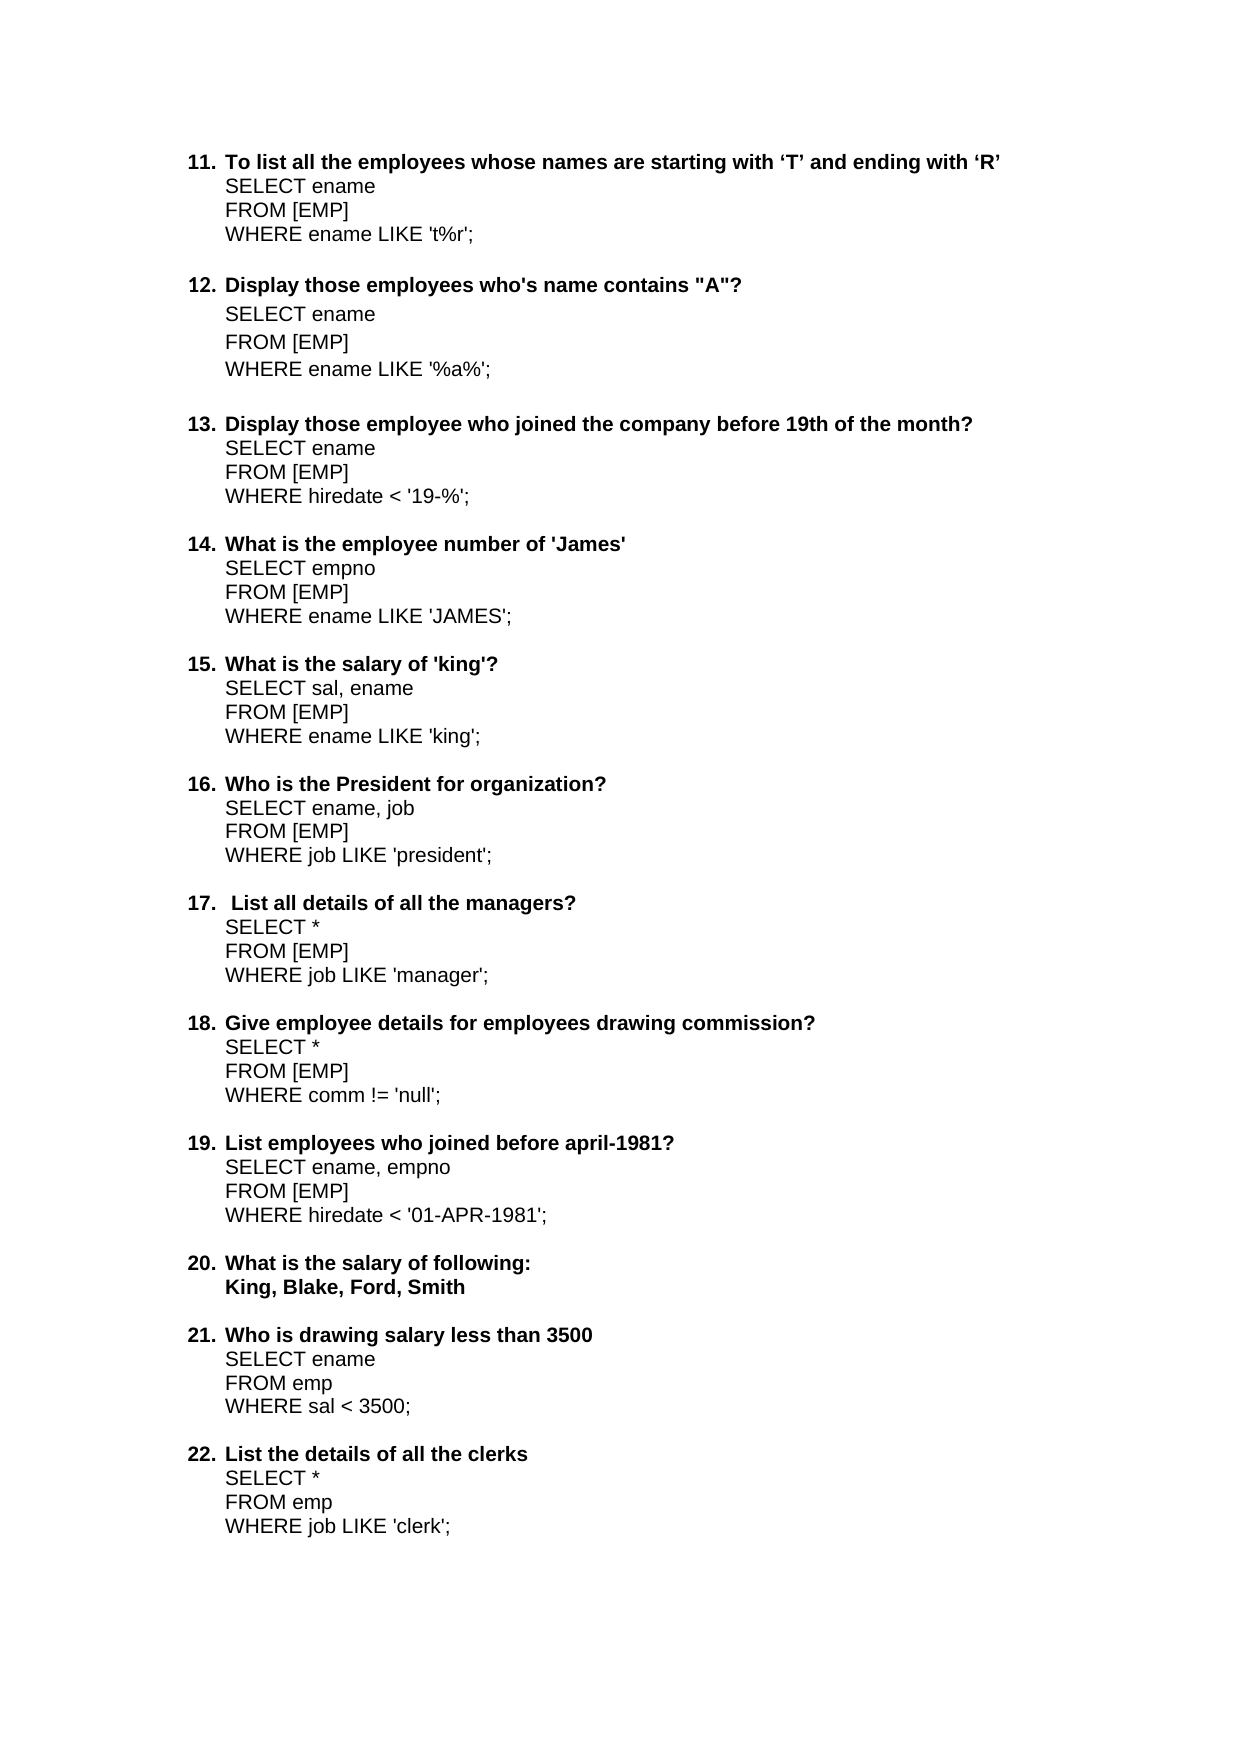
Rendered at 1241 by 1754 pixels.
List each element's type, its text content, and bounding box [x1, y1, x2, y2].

list To list all the employees whose names are starting with ‘T’ and ending with ‘R’ [187, 150, 1090, 174]
list Display those employees who's name contains "A"? [187, 270, 1090, 298]
text FROM [EMP] [225, 580, 1090, 604]
text FROM [EMP] [225, 699, 1090, 723]
text WHERE ename LIKE 'JAMES'; [225, 604, 1090, 628]
text WHERE hiredate < '19-%'; [225, 484, 1090, 508]
text WHERE job LIKE 'clerk'; [225, 1514, 1090, 1538]
text King, Blake, Ford, Smith [225, 1274, 1090, 1298]
text FROM emp [225, 1370, 1090, 1394]
list Display those employee who joined the company before 19th of the month? [187, 412, 1090, 436]
text WHERE sal < 3500; [225, 1394, 1090, 1418]
text SELECT ename [225, 174, 1090, 198]
text FROM [EMP] [225, 939, 1090, 963]
text WHERE job LIKE 'president'; [225, 843, 1090, 867]
text WHERE job LIKE 'manager'; [225, 963, 1090, 987]
text FROM [EMP] [225, 819, 1090, 843]
list What is the salary of 'king'? [187, 652, 1090, 676]
text SELECT ename, job [225, 795, 1090, 819]
text FROM [EMP] [225, 1059, 1090, 1083]
text SELECT ename [225, 302, 1090, 326]
text WHERE hiredate < '01-APR-1981'; [225, 1203, 1090, 1227]
text SELECT empno [225, 556, 1090, 580]
text FROM [EMP] [225, 329, 1090, 353]
list List employees who joined before april-1981? [187, 1131, 1090, 1155]
text SELECT ename, empno [225, 1155, 1090, 1179]
list List all details of all the managers? [187, 891, 1090, 915]
text FROM [EMP] [225, 1179, 1090, 1203]
text SELECT * [225, 915, 1090, 939]
text FROM [EMP] [225, 198, 1090, 222]
text SELECT * [225, 1035, 1090, 1059]
text FROM emp [225, 1490, 1090, 1514]
list What is the employee number of 'James' [187, 532, 1090, 556]
text SELECT ename [225, 1346, 1090, 1370]
list What is the salary of following: [187, 1251, 1090, 1274]
list Who is the President for organization? [187, 771, 1090, 795]
text SELECT * [225, 1466, 1090, 1490]
list Give employee details for employees drawing commission? [187, 1011, 1090, 1035]
text SELECT ename [225, 436, 1090, 460]
list List the details of all the clerks [187, 1442, 1090, 1466]
text WHERE ename LIKE 't%r'; [225, 222, 1090, 246]
text WHERE comm != 'null'; [225, 1083, 1090, 1107]
list Who is drawing salary less than 3500 [187, 1322, 1090, 1346]
text SELECT sal, ename [225, 676, 1090, 699]
text WHERE ename LIKE '%a%'; [225, 357, 1090, 381]
text WHERE ename LIKE 'king'; [225, 723, 1090, 747]
text FROM [EMP] [225, 460, 1090, 484]
